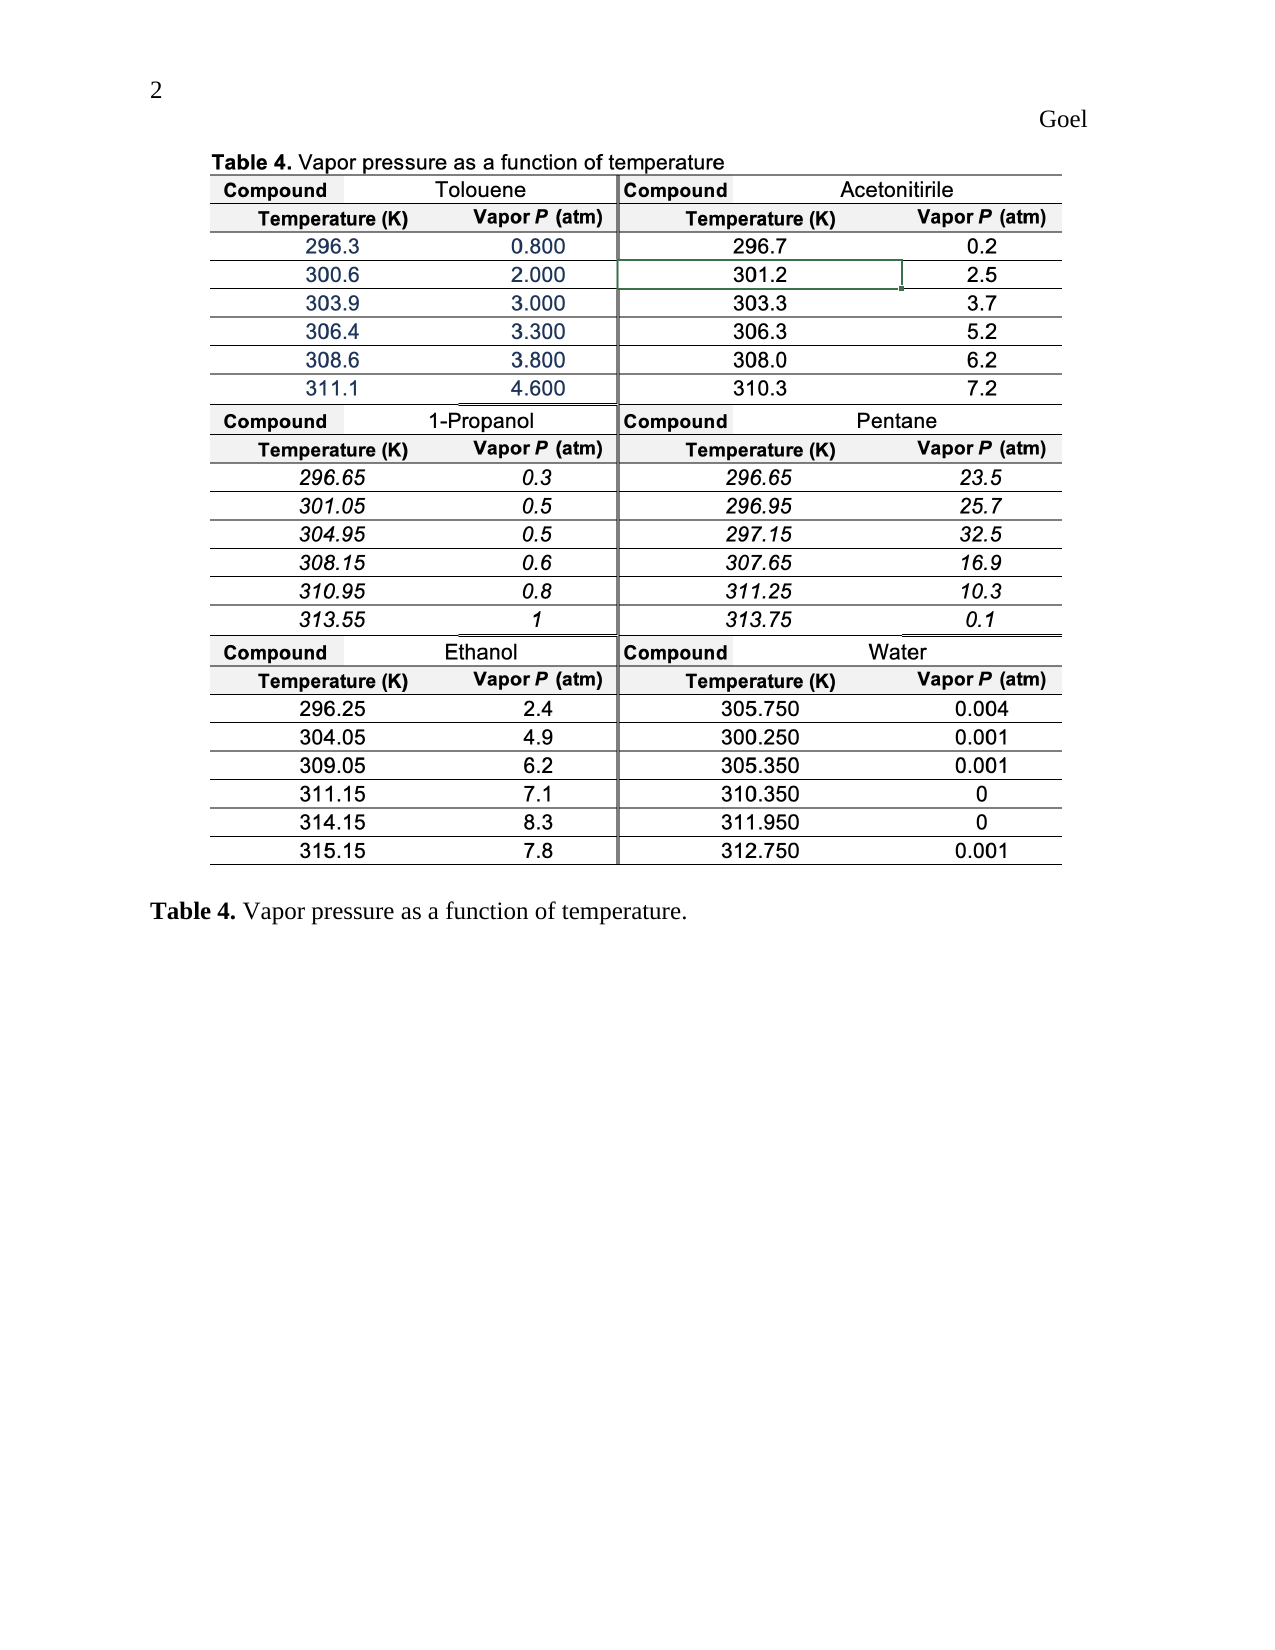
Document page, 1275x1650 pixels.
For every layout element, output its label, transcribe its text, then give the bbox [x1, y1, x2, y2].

picture [210, 150, 1065, 867]
text Table 4. Vapor pressure as a function of temperature. [150, 896, 1125, 924]
